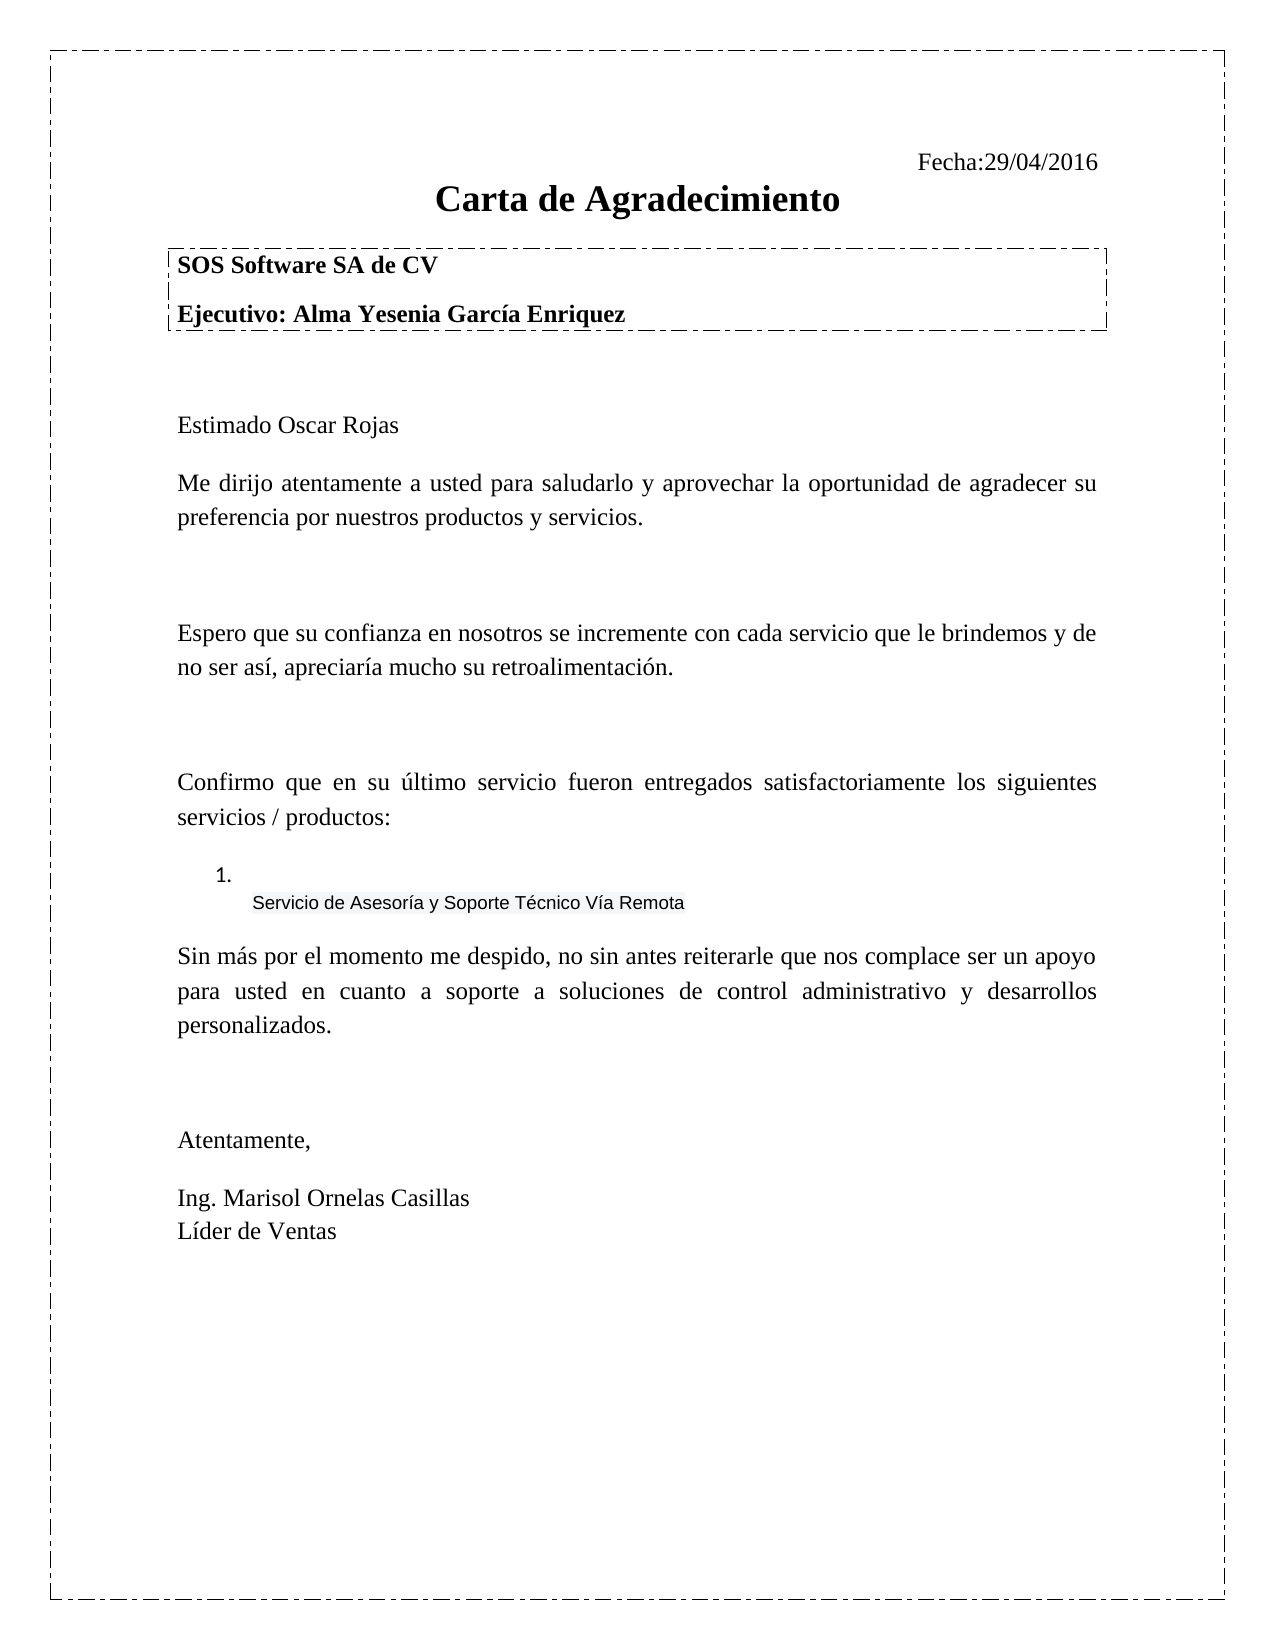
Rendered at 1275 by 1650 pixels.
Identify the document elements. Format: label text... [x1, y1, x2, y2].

list Servicio de Asesoría y Soporte Técnico Vía Remota [214, 860, 1098, 914]
text Espero que su confianza en nosotros se incremente con cada servicio que le brindemos y de no ser así, apreciaría mucho su retroalimentación. [177, 618, 1098, 681]
text Estimado Oscar Rojas [177, 410, 1098, 438]
text Ing. Marisol Ornelas Casillas Líder de Ventas [177, 1183, 1098, 1245]
text Me dirijo atentamente a usted para saludarlo y aprovechar la oportunidad de agradecer su preferencia por nuestros productos y servicios. [177, 468, 1098, 531]
text SOS Software SA de CV [168, 247, 1107, 279]
text Carta de Agradecimiento [177, 176, 1098, 219]
text Atentamente, [177, 1125, 1098, 1154]
text Fecha:29/04/2016 [177, 147, 1098, 176]
text Ejecutivo: Alma Yesenia García Enriquez [168, 296, 1107, 331]
text Sin más por el momento me despido, no sin antes reiterarle que nos complace ser un apoyo para usted en cuanto a soporte a soluciones de control administrativo y desarrollos personalizados. [177, 941, 1098, 1039]
text Confirmo que en su último servicio fueron entregados satisfactoriamente los siguientes servicios / productos: [177, 767, 1098, 831]
